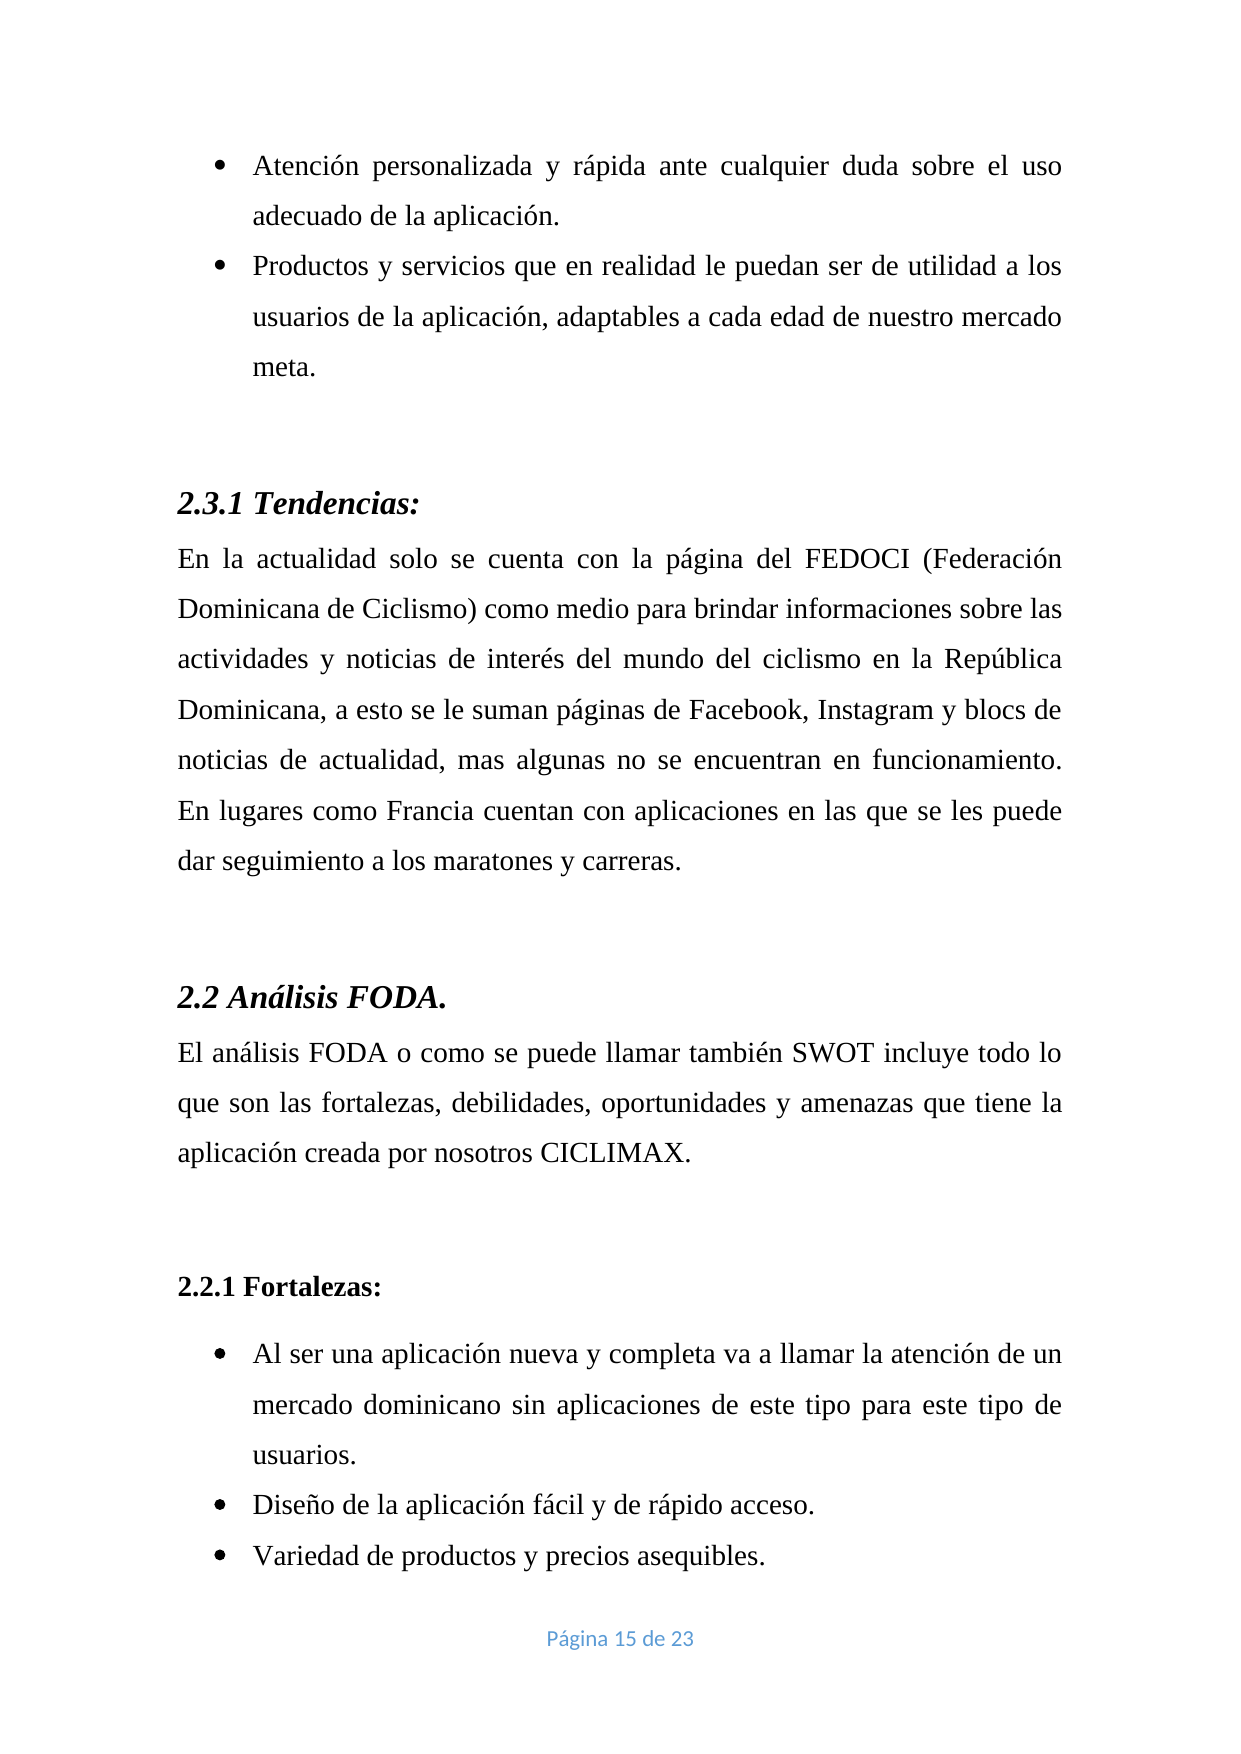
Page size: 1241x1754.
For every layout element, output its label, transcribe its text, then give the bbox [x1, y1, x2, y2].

text 2.2 Análisis FODA. [177, 977, 1063, 1015]
list Al ser una aplicación nueva y completa va a llamar la atención de un mercado dominicano sin aplicaciones de este tipo para este tipo de usuarios. [215, 1336, 1063, 1471]
list Atención personalizada y rápida ante cualquier duda sobre el uso adecuado de la aplicación. [215, 148, 1063, 232]
text 2.2.1 Fortalezas: [177, 1269, 1063, 1303]
list Productos y servicios que en realidad le puedan ser de utilidad a los usuarios de la aplicación, adaptables a cada edad de nuestro mercado meta. [215, 248, 1063, 383]
text En la actualidad solo se cuenta con la página del FEDOCI (Federación Dominicana de Ciclismo) como medio para brindar informaciones sobre las actividades y noticias de interés del mundo del ciclismo en la República Dominicana, a esto se le suman páginas de Facebook, Instagram y blocs de noticias de actualidad, mas algunas no se encuentran en funcionamiento. En lugares como Francia cuentan con aplicaciones en las que se les puede dar seguimiento a los maratones y carreras. [177, 541, 1063, 876]
list Diseño de la aplicación fácil y de rápido acceso. [215, 1487, 1063, 1521]
text El análisis FODA o como se puede llamar también SWOT incluye todo lo que son las fortalezas, debilidades, oportunidades y amenazas que tiene la aplicación creada por nosotros CICLIMAX. [177, 1035, 1063, 1169]
text 2.3.1 Tendencias: [177, 483, 1063, 521]
list Variedad de productos y precios asequibles. [215, 1538, 1063, 1572]
